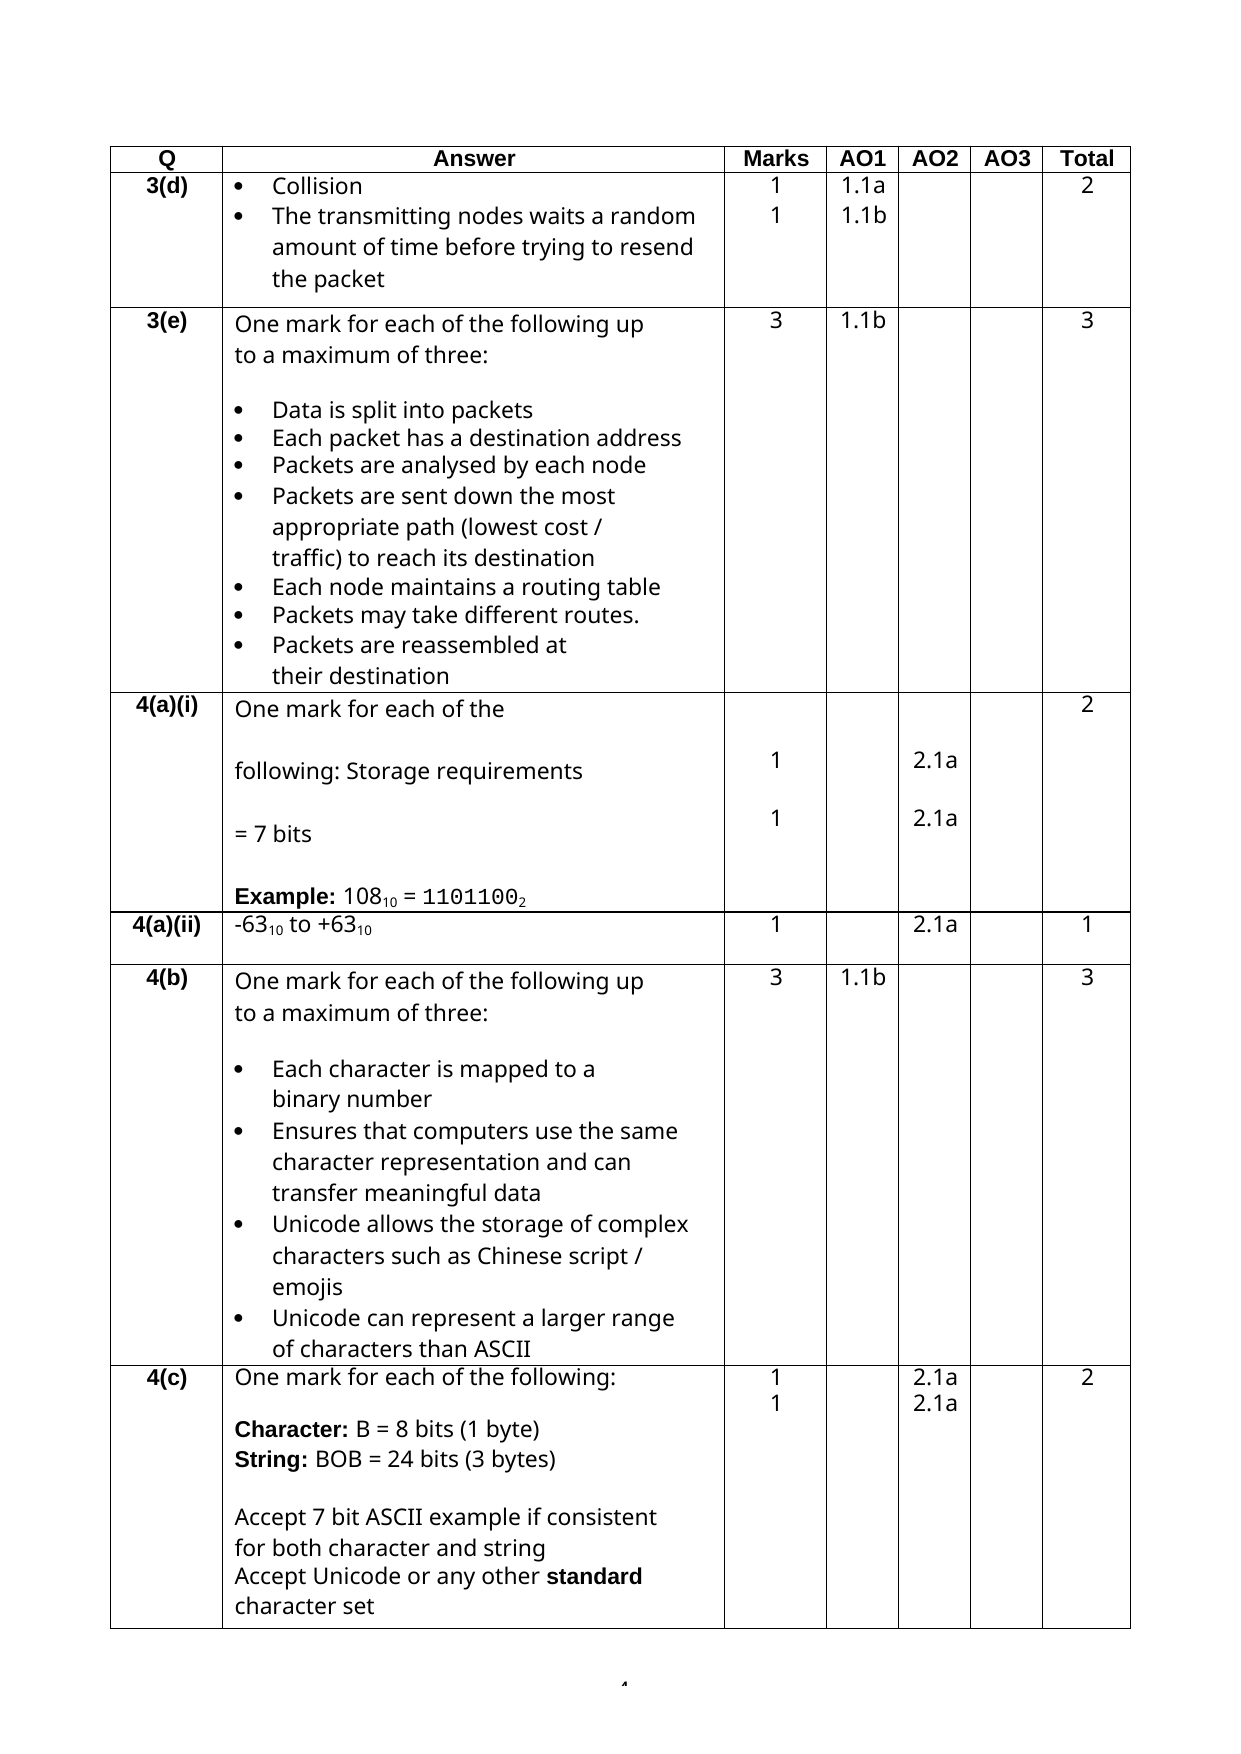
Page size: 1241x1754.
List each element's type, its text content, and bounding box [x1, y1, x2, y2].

table_cell 1.1b [827, 308, 898, 692]
table_cell 2 [1043, 1366, 1130, 1628]
table_cell [899, 308, 970, 692]
table_cell [971, 308, 1042, 692]
table_header Total [1043, 147, 1130, 172]
table_header AO2 [899, 147, 970, 172]
table_cell One mark for each of the following up to a maximum of three: Data is split into packets Each packet has a destination address Packets are analysed by each node Packets are sent down the most appropriate path (lowest cost / traffic) to reach its destination Each node maintains a routing table Packets may take different routes. Packets are reassembled at their destination [223, 308, 724, 692]
table_header AO3 [971, 147, 1042, 172]
table_cell 1 1 [725, 693, 826, 911]
table_cell 3(d) [111, 173, 222, 307]
table_cell One mark for each of the following: Character: B = 8 bits (1 byte) String: BOB = 24 bits (3 bytes) Accept 7 bit ASCII example if consistent for both character and string Accept Unicode or any other standard character set [223, 1366, 724, 1628]
table_cell [827, 1366, 898, 1628]
table_cell Collision The transmitting nodes waits a random amount of time before trying to resend the packet [223, 173, 724, 307]
table_cell [971, 913, 1042, 964]
table_cell 4(a)(ii) [111, 913, 222, 964]
table_header Marks [725, 147, 826, 172]
table_header AO1 [827, 147, 898, 172]
table_cell [971, 1366, 1042, 1628]
table_cell 1 1 [725, 173, 826, 307]
table_cell [971, 965, 1042, 1364]
table_cell 3 [725, 308, 826, 692]
table_cell 2.1a [899, 913, 970, 964]
table_cell 4(b) [111, 965, 222, 1364]
table_cell 2.1a 2.1a [899, 693, 970, 911]
table_cell [971, 693, 1042, 911]
table_cell 1 [1043, 913, 1130, 964]
table_cell 4(a)(i) [111, 693, 222, 911]
table_cell [971, 173, 1042, 307]
table_cell 1.1a 1.1b [827, 173, 898, 307]
table_cell 3 [725, 965, 826, 1364]
table_cell 2 [1043, 173, 1130, 307]
table_cell 2 [1043, 693, 1130, 911]
table_cell 1 [725, 913, 826, 964]
table_cell One mark for each of the following up to a maximum of three: Each character is mapped to a binary number Ensures that computers use the same character representation and can transfer meaningful data Unicode allows the storage of complex characters such as Chinese script / emojis Unicode can represent a larger range of characters than ASCII [223, 965, 724, 1364]
table_cell 3 [1043, 965, 1130, 1364]
table_cell 4(c) [111, 1366, 222, 1628]
table_cell 3(e) [111, 308, 222, 692]
table_cell 1.1b [827, 965, 898, 1364]
table_header Q [111, 147, 222, 172]
table_cell 2.1a 2.1a [899, 1366, 970, 1628]
table_header Answer [223, 147, 724, 172]
table_cell [899, 173, 970, 307]
table_cell [899, 965, 970, 1364]
table_cell 1 1 [725, 1366, 826, 1628]
table_cell [827, 913, 898, 964]
table_cell One mark for each of the following: Storage requirements = 7 bits Example: 10810 = 11011002 [223, 693, 724, 911]
table_cell [827, 693, 898, 911]
table_cell 3 [1043, 308, 1130, 692]
table_cell -6310 to +6310 [223, 913, 724, 964]
